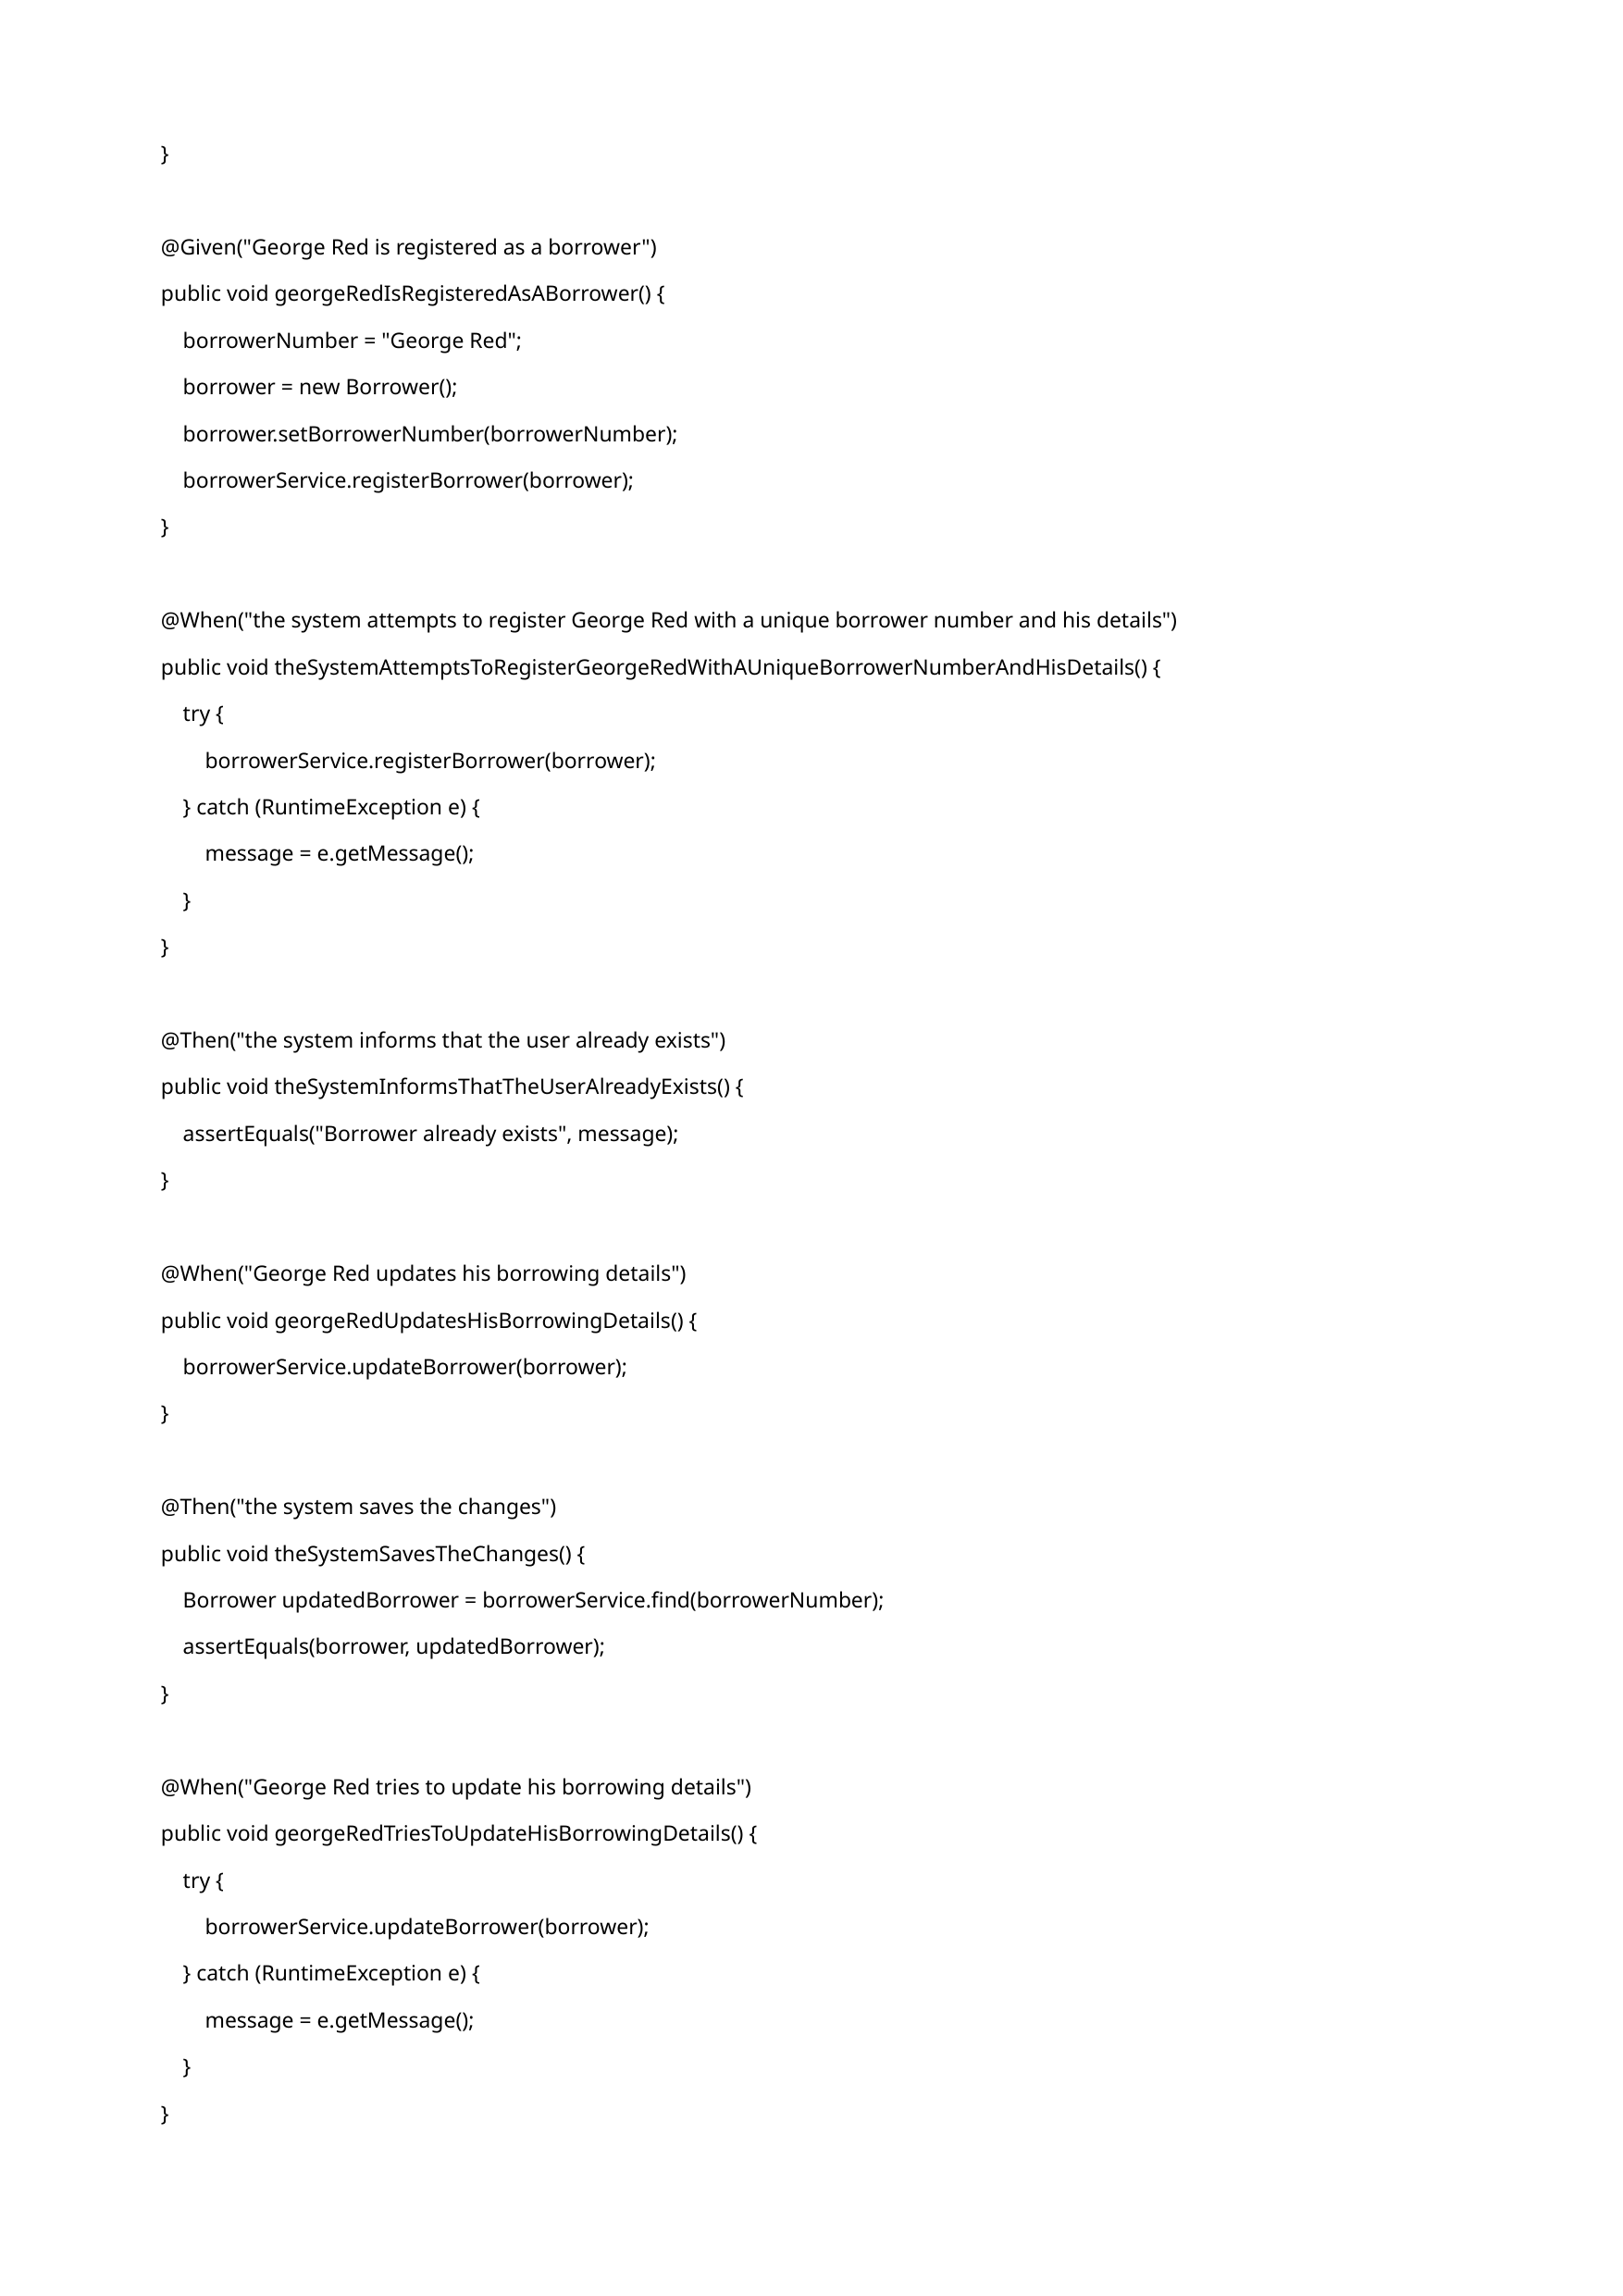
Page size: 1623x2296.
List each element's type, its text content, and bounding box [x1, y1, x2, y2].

text public void theSystemSavesTheChanges() { [139, 1538, 1484, 1568]
text borrower = new Borrower(); [139, 372, 1484, 401]
text try { [139, 1865, 1484, 1894]
text message = e.getMessage(); [139, 2005, 1484, 2034]
text } [139, 139, 1484, 168]
text borrowerService.updateBorrower(borrower); [139, 1352, 1484, 1381]
text try { [139, 699, 1484, 727]
text } catch (RuntimeException e) { [139, 1958, 1484, 1987]
text assertEquals(borrower, updatedBorrower); [139, 1632, 1484, 1660]
text } catch (RuntimeException e) { [139, 792, 1484, 821]
text public void georgeRedTriesToUpdateHisBorrowingDetails() { [139, 1818, 1484, 1847]
text @Then("the system informs that the user already exists") [139, 1025, 1484, 1054]
text message = e.getMessage(); [139, 838, 1484, 867]
text borrowerService.registerBorrower(borrower); [139, 745, 1484, 775]
text public void theSystemAttemptsToRegisterGeorgeRedWithAUniqueBorrowerNumberAndHisDetails() { [139, 652, 1484, 681]
text } [139, 1398, 1484, 1427]
text } [139, 886, 1484, 914]
text @When("George Red tries to update his borrowing details") [139, 1771, 1484, 1801]
text borrowerService.registerBorrower(borrower); [139, 465, 1484, 494]
text Borrower updatedBorrower = borrowerService.find(borrowerNumber); [139, 1585, 1484, 1614]
text @When("George Red updates his borrowing details") [139, 1259, 1484, 1287]
text } [139, 1165, 1484, 1194]
text borrower.setBorrowerNumber(borrowerNumber); [139, 418, 1484, 448]
text @Given("George Red is registered as a borrower") [139, 232, 1484, 261]
text } [139, 512, 1484, 540]
text borrowerService.updateBorrower(borrower); [139, 1912, 1484, 1941]
text public void theSystemInformsThatTheUserAlreadyExists() { [139, 1072, 1484, 1100]
text @When("the system attempts to register George Red with a unique borrower number and his details") [139, 605, 1484, 634]
text public void georgeRedIsRegisteredAsABorrower() { [139, 279, 1484, 307]
text } [139, 2052, 1484, 2080]
text } [139, 932, 1484, 961]
text assertEquals("Borrower already exists", message); [139, 1119, 1484, 1148]
text borrowerNumber = "George Red"; [139, 326, 1484, 354]
text public void georgeRedUpdatesHisBorrowingDetails() { [139, 1305, 1484, 1334]
text @Then("the system saves the changes") [139, 1492, 1484, 1520]
text } [139, 1679, 1484, 1707]
text } [139, 2098, 1484, 2128]
